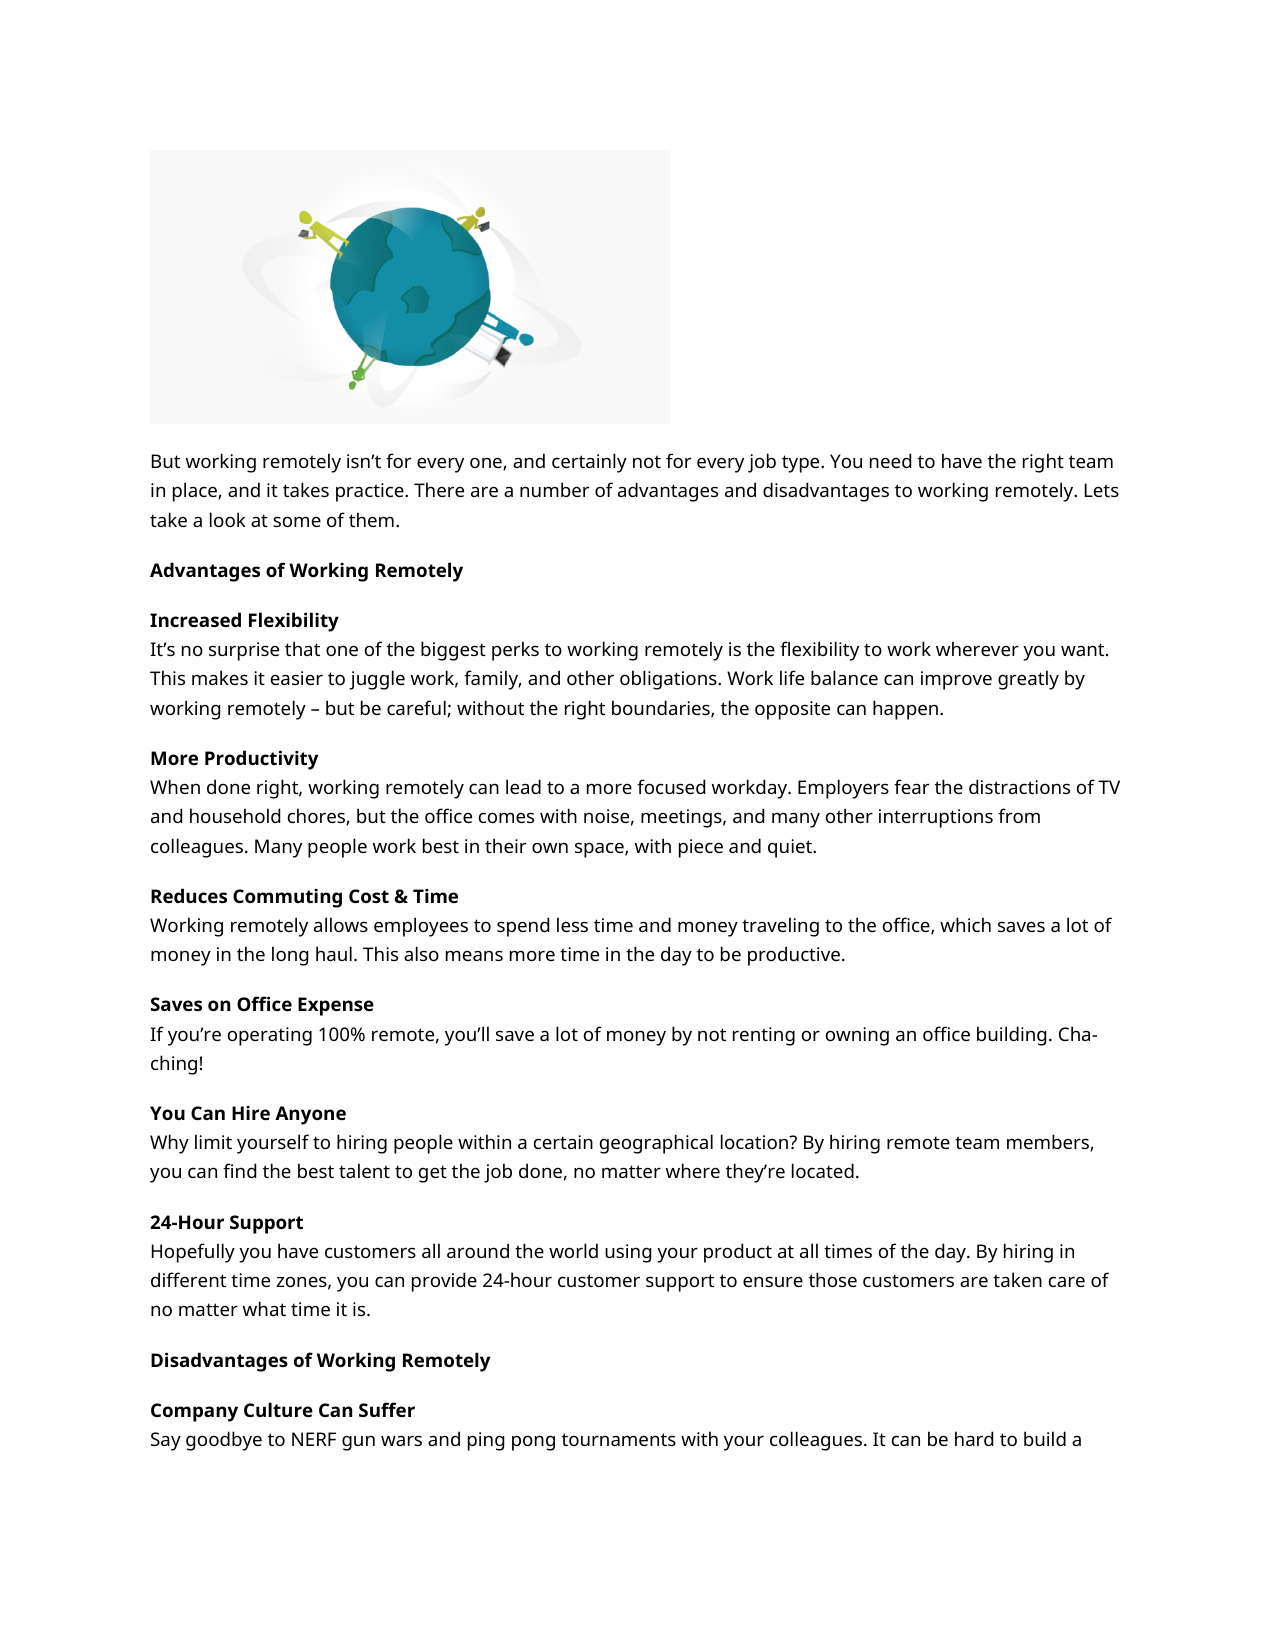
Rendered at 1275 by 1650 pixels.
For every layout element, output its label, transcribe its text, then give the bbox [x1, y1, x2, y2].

text But working remotely isn’t for every one, and certainly not for every job type. You need to have the right team in place, and it takes practice. There are a number of advantages and disadvantages to working remotely. Lets take a look at some of them. [150, 448, 1125, 532]
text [150, 1397, 1125, 1452]
text Reduces Commuting Cost & Time Working remotely allows employees to spend less time and money traveling to the office, which saves a lot of money in the long haul. This also means more time in the day to be productive. [150, 883, 1125, 967]
text 24-Hour Support Hopefully you have customers all around the world using your product at all times of the day. By hiring in different time zones, you can provide 24-hour customer support to ensure those customers are taken care of no matter what time it is. [150, 1209, 1125, 1322]
picture [150, 150, 671, 424]
text You Can Hire Anyone Why limit yourself to hiring people within a certain geographical location? By hiring remote team members, you can find the best talent to get the job done, no matter where they’re located. [150, 1100, 1125, 1184]
text Saves on Office Expense If you’re operating 100% remote, you’ll save a lot of money by not renting or owning an office building. Cha-ching! [150, 992, 1125, 1076]
text Advantages of Working Remotely [150, 557, 1125, 583]
text More Productivity When done right, working remotely can lead to a more focused workday. Employers fear the distractions of TV and household chores, but the office comes with noise, meetings, and many other interruptions from colleagues. Many people work best in their own space, with piece and quiet. [150, 745, 1125, 858]
text Disadvantages of Working Remotely [150, 1347, 1125, 1372]
text Increased Flexibility It’s no surprise that one of the biggest perks to working remotely is the flexibility to work wherever you want. This makes it easier to juggle work, family, and other obligations. Work life balance can improve greatly by working remotely – but be careful; without the right boundaries, the opposite can happen. [150, 607, 1125, 721]
